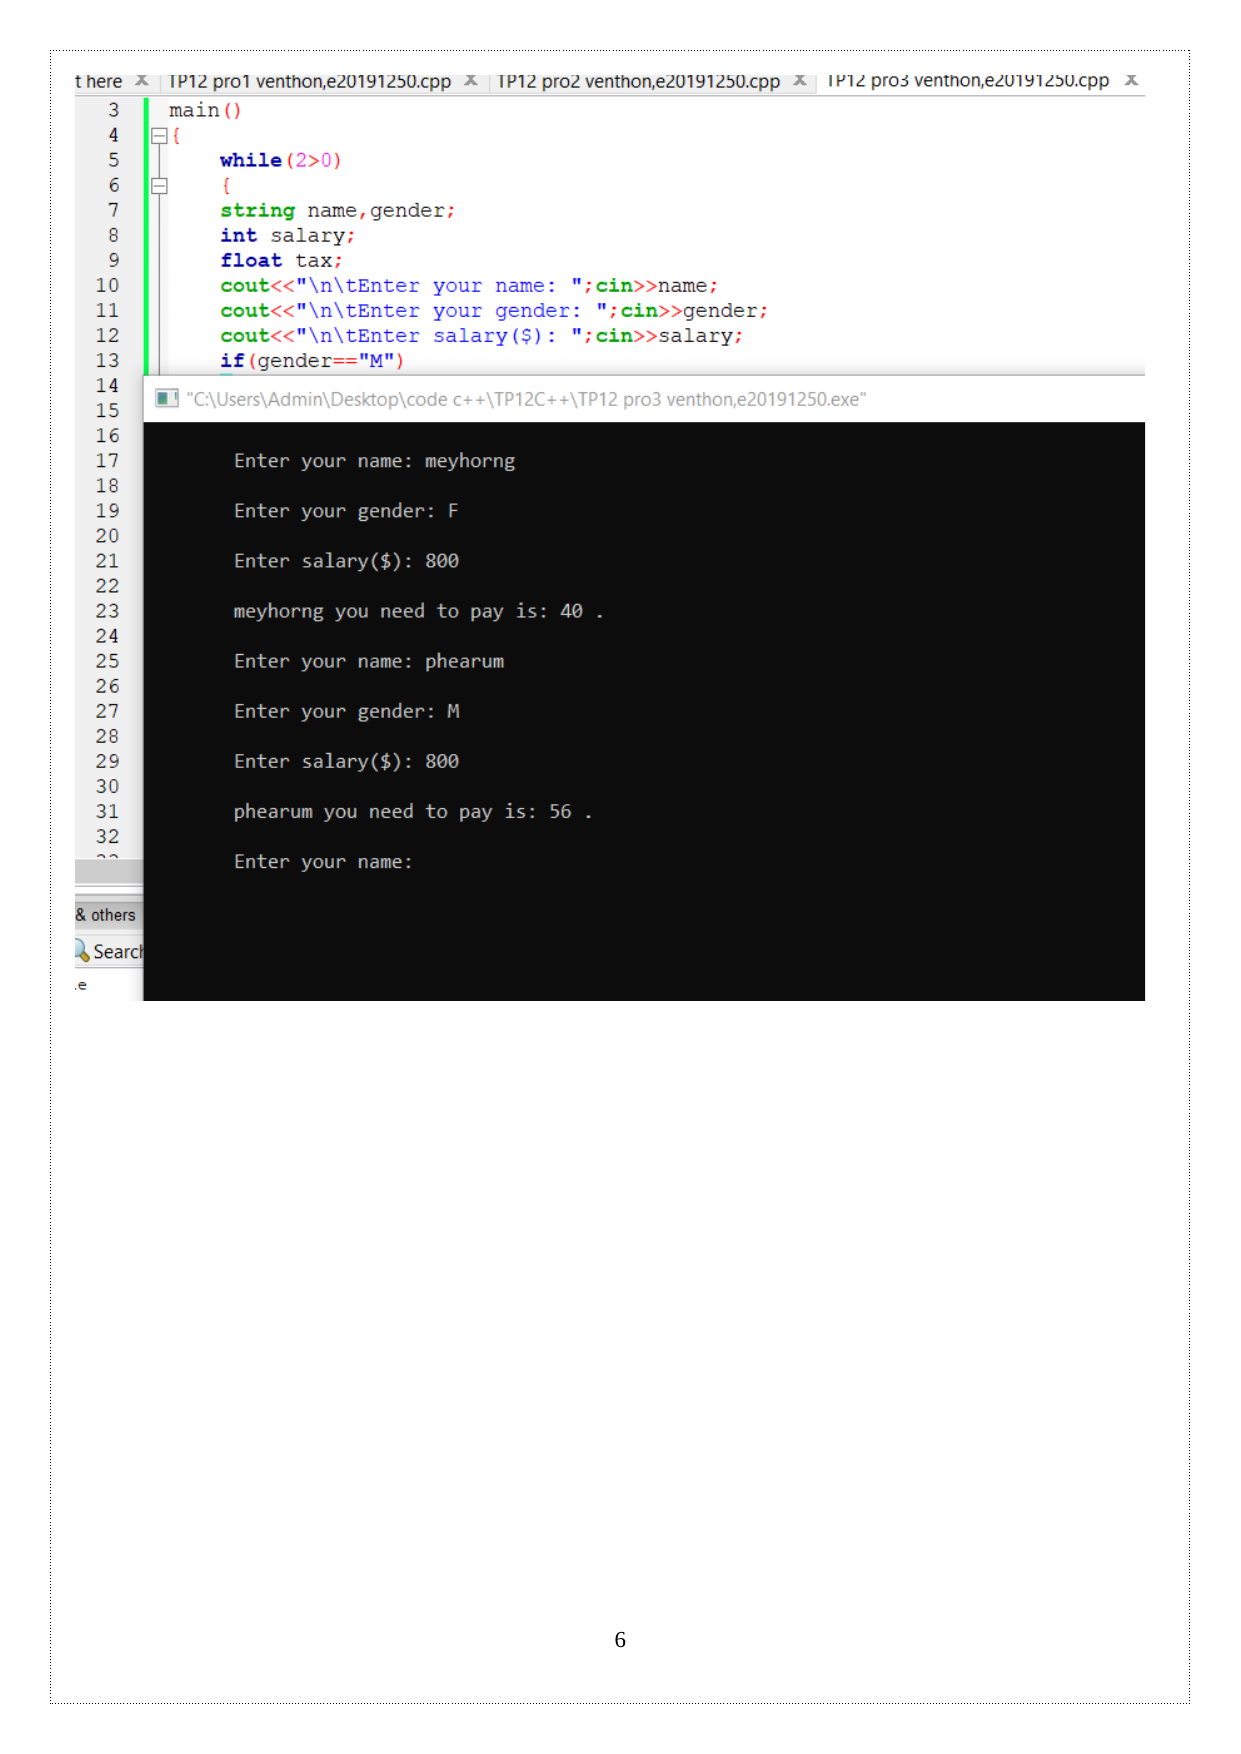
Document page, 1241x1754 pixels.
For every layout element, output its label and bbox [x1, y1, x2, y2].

picture [75, 75, 1146, 1001]
